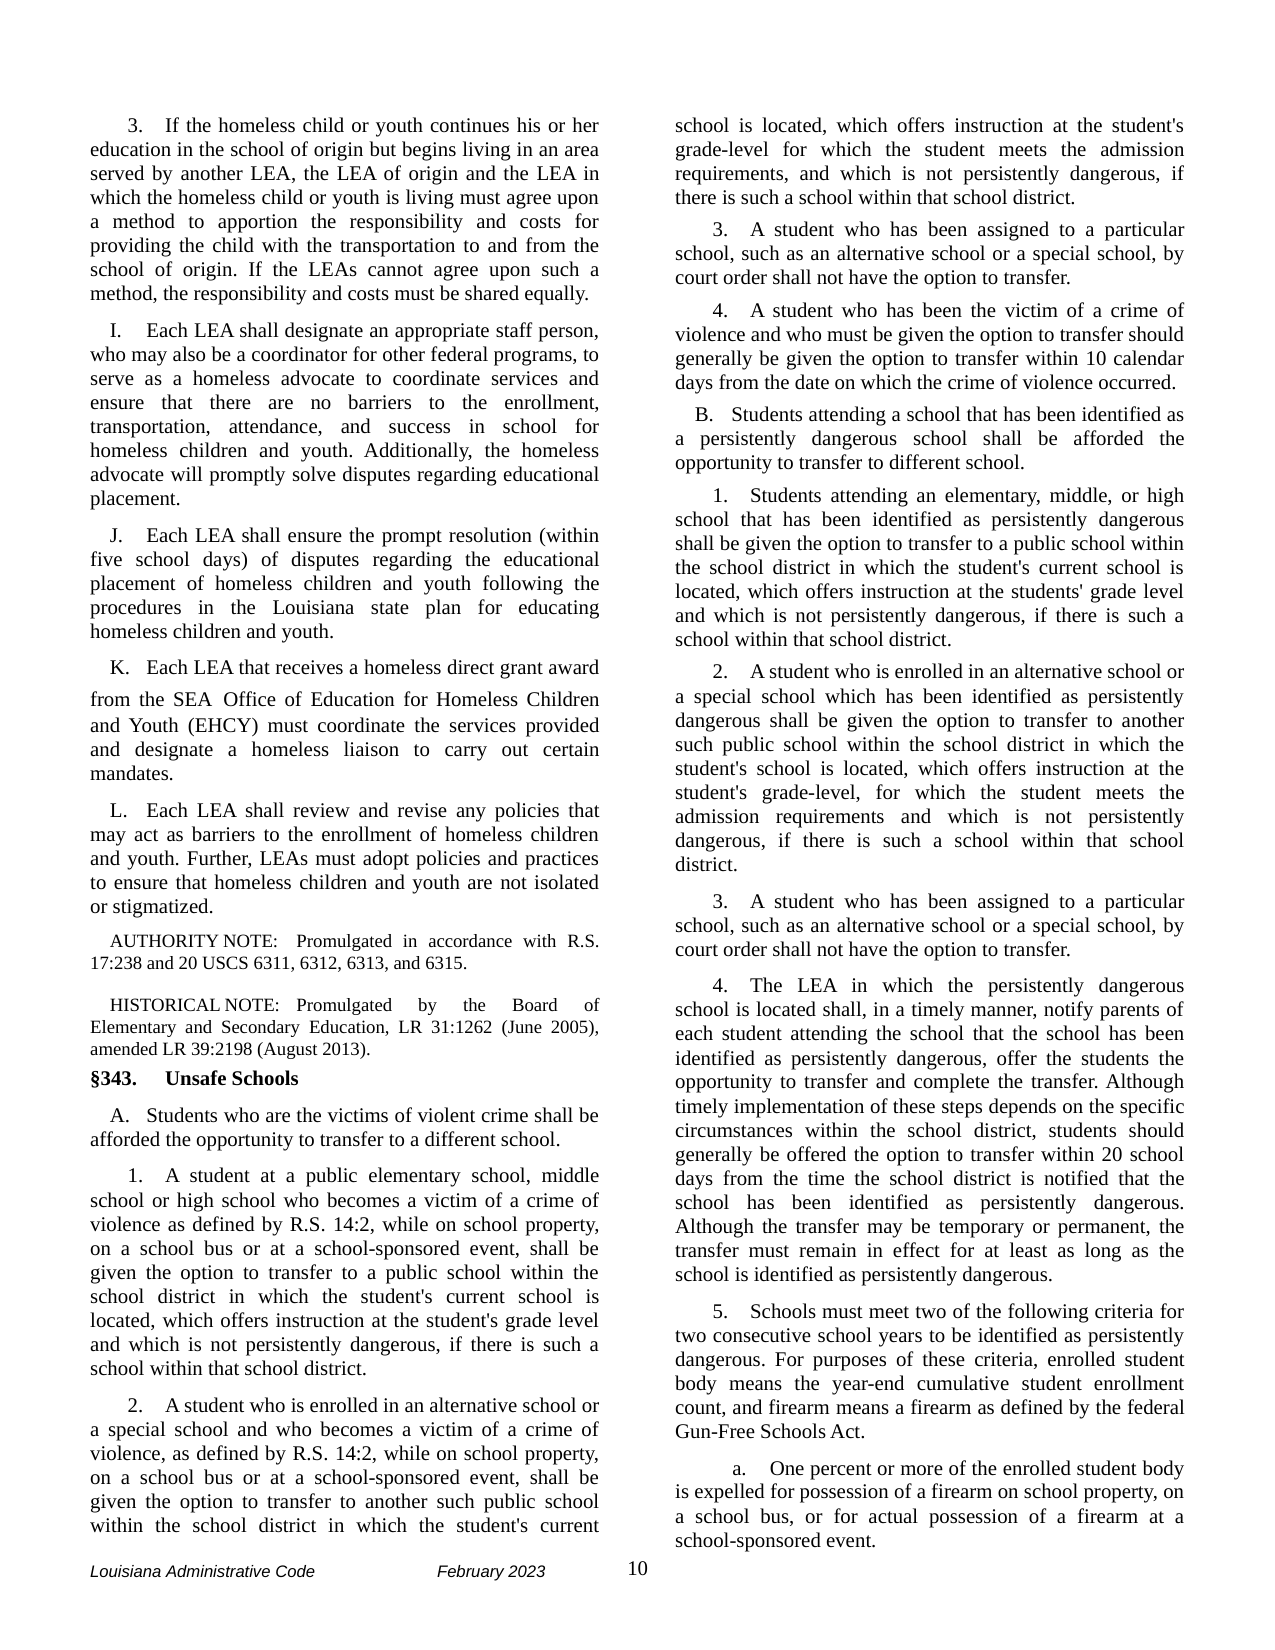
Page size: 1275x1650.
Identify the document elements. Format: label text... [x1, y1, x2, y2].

text 5. Schools must meet two of the following criteria for two consecutive school years to be identified as persistently dangerous. For purposes of these criteria, enrolled student body means the year-end cumulative student enrollment count, and firearm means a firearm as defined by the federal Gun-Free Schools Act. [675, 1298, 1185, 1443]
text K. Each LEA that receives a homeless direct grant award from the SEA Office of Education for Homeless Children and Youth (EHCY) must coordinate the services provided and designate a homeless liaison to carry out certain mandates. [90, 655, 600, 785]
text 3. If the homeless child or youth continues his or her education in the school of origin but begins living in an area served by another LEA, the LEA of origin and the LEA in which the homeless child or youth is living must agree upon a method to apportion the responsibility and costs for providing the child with the transportation to and from the school of origin. If the LEAs cannot agree upon such a method, the responsibility and costs must be shared equally. [90, 112, 600, 305]
text 3. A student who has been assigned to a particular school, such as an alternative school or a special school, by court order shall not have the option to transfer. [675, 888, 1185, 961]
text 3. A student who has been assigned to a particular school, such as an alternative school or a special school, by court order shall not have the option to transfer. [675, 217, 1185, 289]
text 2. A student who is enrolled in an alternative school or a special school and who becomes a victim of a crime of violence, as defined by R.S. 14:2, while on school property, on a school bus or at a school-sponsored event, shall be given the option to transfer to another such public school within the school district in which the student's current school is located, which offers instruction at the student's grade-level for which the student meets the admission requirements, and which is not persistently dangerous, if there is such a school within that school district. [675, 112, 1185, 209]
text HISTORICAL NOTE: Promulgated by the Board of Elementary and Secondary Education, LR 31:1262 (June 2005), amended LR 39:2198 (August 2013). [90, 994, 600, 1059]
text L. Each LEA shall review and revise any policies that may act as barriers to the enrollment of homeless children and youth. Further, LEAs must adopt policies and practices to ensure that homeless children and youth are not isolated or stigmatized. [90, 798, 600, 918]
text 1. Students attending an elementary, middle, or high school that has been identified as persistently dangerous shall be given the option to transfer to a public school within the school district in which the student's current school is located, which offers instruction at the students' grade level and which is not persistently dangerous, if there is such a school within that school district. [675, 483, 1185, 651]
text 4. The LEA in which the persistently dangerous school is located shall, in a timely manner, notify parents of each student attending the school that the school has been identified as persistently dangerous, offer the students the opportunity to transfer and complete the transfer. Although timely implementation of these steps depends on the specific circumstances within the school district, students should generally be offered the option to transfer within 20 school days from the time the school district is notified that the school has been identified as persistently dangerous. Although the transfer may be temporary or permanent, the transfer must remain in effect for at least as long as the school is identified as persistently dangerous. [675, 973, 1185, 1286]
text B. Students attending a school that has been identified as a persistently dangerous school shall be afforded the opportunity to transfer to different school. [675, 402, 1185, 474]
text 1. A student at a public elementary school, middle school or high school who becomes a victim of a crime of violence as defined by R.S. 14:2, while on school property, on a school bus or at a school-sponsored event, shall be given the option to transfer to a public school within the school district in which the student's current school is located, which offers instruction at the student's grade level and which is not persistently dangerous, if there is such a school within that school district. [90, 1163, 600, 1380]
text 2. A student who is enrolled in an alternative school or a special school and who becomes a victim of a crime of violence, as defined by R.S. 14:2, while on school property, on a school bus or at a school-sponsored event, shall be given the option to transfer to another such public school within the school district in which the student's current school is located, which offers instruction at the student's grade-level for which the student meets the admission requirements, and which is not persistently dangerous, if there is such a school within that school district. [90, 1392, 600, 1537]
text a. One percent or more of the enrolled student body is expelled for possession of a firearm on school property, on a school bus, or for actual possession of a firearm at a school-sponsored event. [675, 1455, 1185, 1552]
text 2. A student who is enrolled in an alternative school or a special school which has been identified as persistently dangerous shall be given the option to transfer to another such public school within the school district in which the student's school is located, which offers instruction at the student's grade-level, for which the student meets the admission requirements and which is not persistently dangerous, if there is such a school within that school district. [675, 659, 1185, 876]
text §343. Unsafe Schools [90, 1065, 600, 1090]
text AUTHORITY NOTE: Promulgated in accordance with R.S. 17:238 and 20 USCS 6311, 6312, 6313, and 6315. [90, 930, 600, 973]
text A. Students who are the victims of violent crime shall be afforded the opportunity to transfer to a different school. [90, 1103, 600, 1151]
text J. Each LEA shall ensure the prompt resolution (within five school days) of disputes regarding the educational placement of homeless children and youth following the procedures in the Louisiana state plan for educating homeless children and youth. [90, 522, 600, 643]
text I. Each LEA shall designate an appropriate staff person, who may also be a coordinator for other federal programs, to serve as a homeless advocate to coordinate services and ensure that there are no barriers to the enrollment, transportation, attendance, and success in school for homeless children and youth. Additionally, the homeless advocate will promptly solve disputes regarding educational placement. [90, 317, 600, 510]
text 4. A student who has been the victim of a crime of violence and who must be given the option to transfer should generally be given the option to transfer within 10 calendar days from the date on which the crime of violence occurred. [675, 298, 1185, 394]
